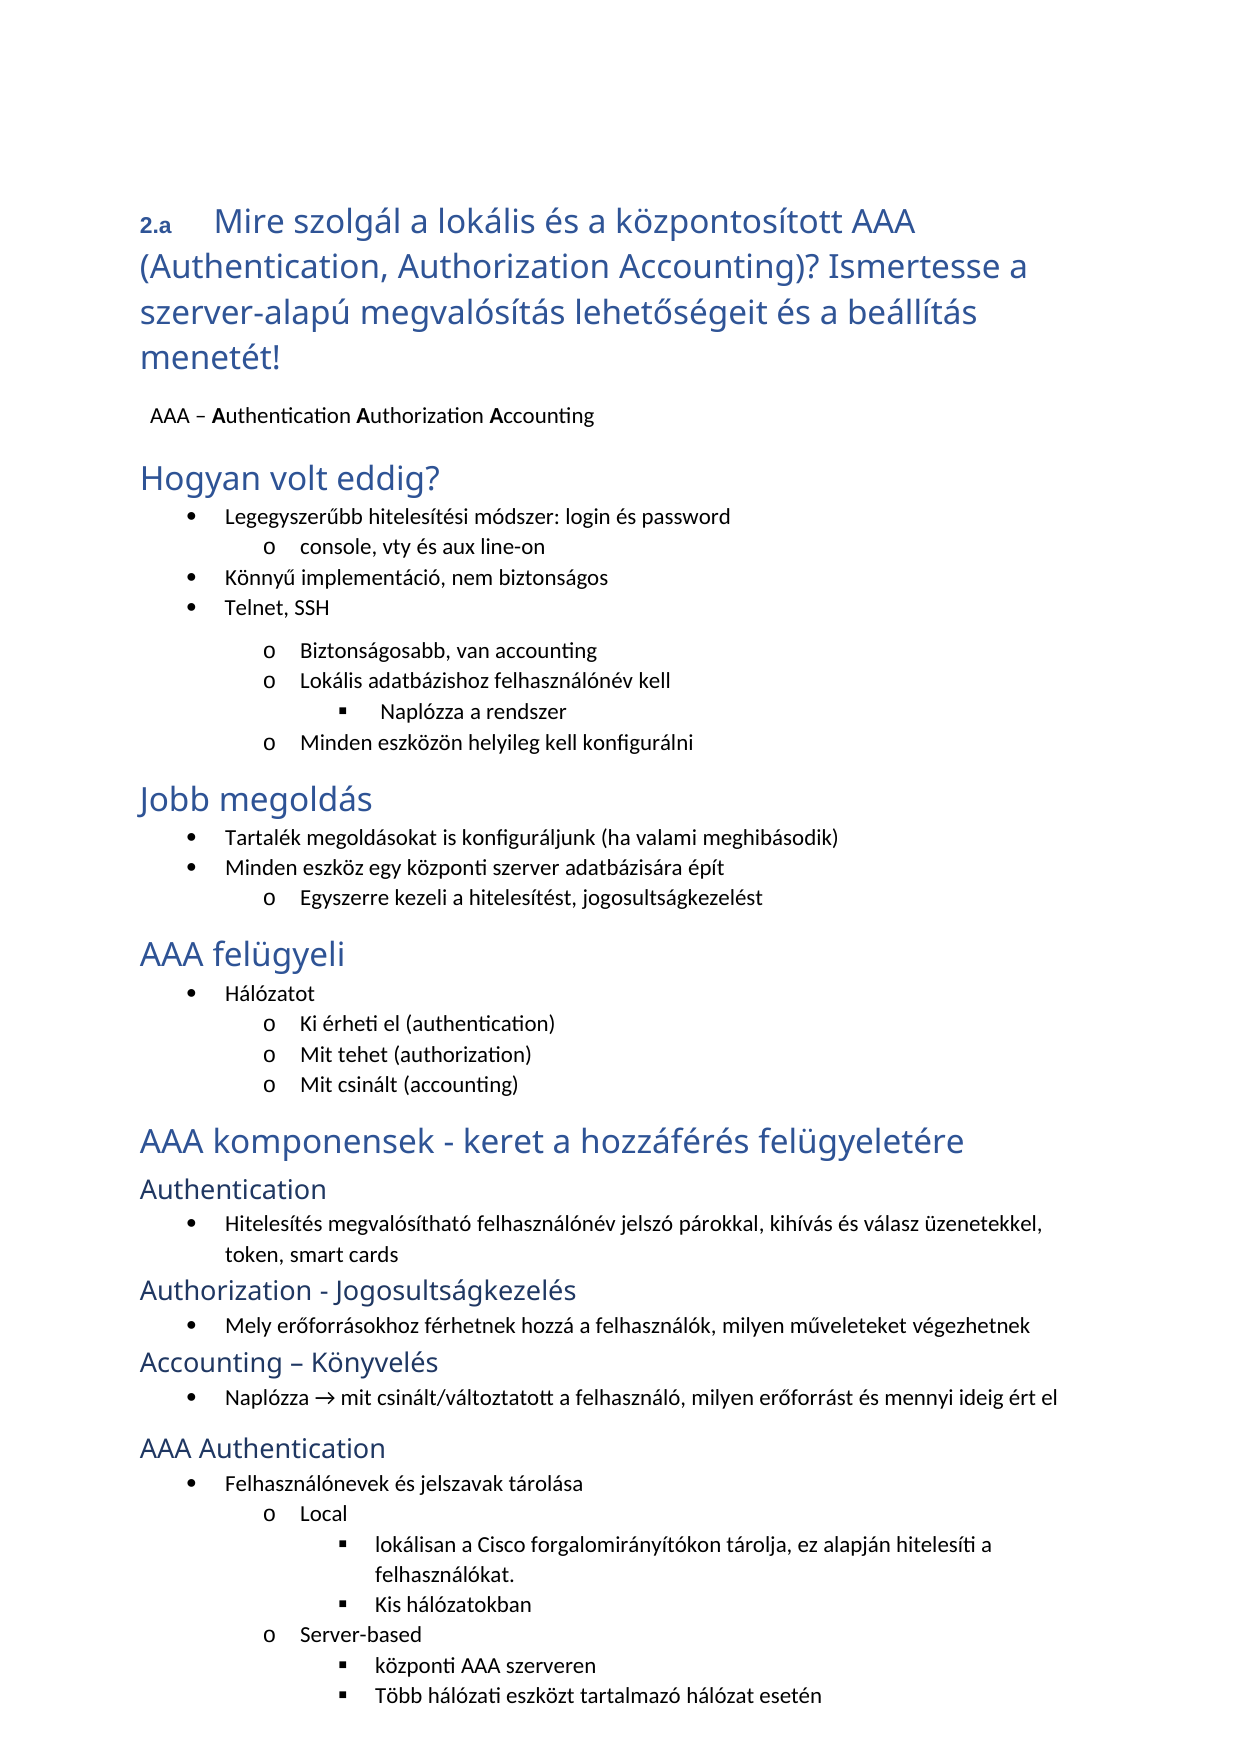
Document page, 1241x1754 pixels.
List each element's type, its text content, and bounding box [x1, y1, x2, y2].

list Könnyű implementáció, nem biztonságos [187, 563, 1103, 591]
subtitle AAA felügyeli [139, 931, 1103, 977]
list Local [262, 1499, 1103, 1528]
list Egyszerre kezeli a hitelesítést, jogosultságkezelést [262, 883, 1103, 913]
list Kis hálózatokban [337, 1590, 1103, 1618]
subtitle Jobb megoldás [139, 775, 1103, 821]
subtitle Authorization - Jogosultságkezelés [139, 1272, 1103, 1309]
list Telnet, SSH [187, 593, 1103, 621]
list Biztonságosabb, van accounting [262, 636, 1103, 665]
list lokálisan a Cisco forgalomirányítókon tárolja, ez alapján hitelesíti a felhasználókat. [337, 1530, 993, 1588]
subtitle 2.a Mire szolgál a lokális és a központosított AAA (Authentication, Authorization Accounting)? Ismertesse a szerver-alapú megvalósítás lehetőségeit és a beállítás menetét! [139, 198, 1103, 379]
list Server-based [262, 1620, 1103, 1649]
subtitle AAA Authentication [139, 1430, 1103, 1467]
list console, vty és aux line-on [262, 532, 1103, 562]
list Minden eszköz egy központi szerver adatbázisára épít [187, 853, 1103, 881]
list Hálózatot [187, 979, 1103, 1007]
subtitle Hogyan volt eddig? [139, 454, 1103, 500]
list Mit tehet (authorization) [262, 1040, 1103, 1069]
subtitle Authentication [139, 1170, 1103, 1207]
text AAA – Authentication Authorization Accounting [150, 401, 1103, 429]
list Legegyszerűbb hitelesítési módszer: login és password [187, 502, 1103, 530]
list Mit csinált (accounting) [262, 1070, 1103, 1099]
list Több hálózati eszközt tartalmazó hálózat esetén [337, 1681, 1103, 1709]
subtitle Accounting – Könyvelés [139, 1343, 1103, 1380]
list Minden eszközön helyileg kell konfigurálni [262, 728, 1103, 757]
list Hitelesítés megvalósítható felhasználónév jelszó párokkal, kihívás és válasz üzenetekkel, [187, 1209, 1103, 1237]
list Mely erőforrásokhoz férhetnek hozzá a felhasználók, milyen műveleteket végezhetnek [187, 1311, 1103, 1339]
list Naplózza → mit csinált/változtatott a felhasználó, milyen erőforrást és mennyi ideig ért el [187, 1383, 1103, 1411]
list központi AAA szerveren [337, 1651, 1103, 1679]
list Lokális adatbázishoz felhasználónév kell [262, 667, 1103, 696]
subtitle AAA komponensek - keret a hozzáférés felügyeletére [139, 1118, 1103, 1163]
list Naplózza a rendszer [337, 697, 1103, 725]
list Ki érheti el (authentication) [262, 1009, 1103, 1038]
text token, smart cards [225, 1240, 1103, 1268]
list Tartalék megoldásokat is konfiguráljunk (ha valami meghibásodik) [187, 823, 1103, 851]
list Felhasználónevek és jelszavak tárolása [187, 1469, 1103, 1497]
